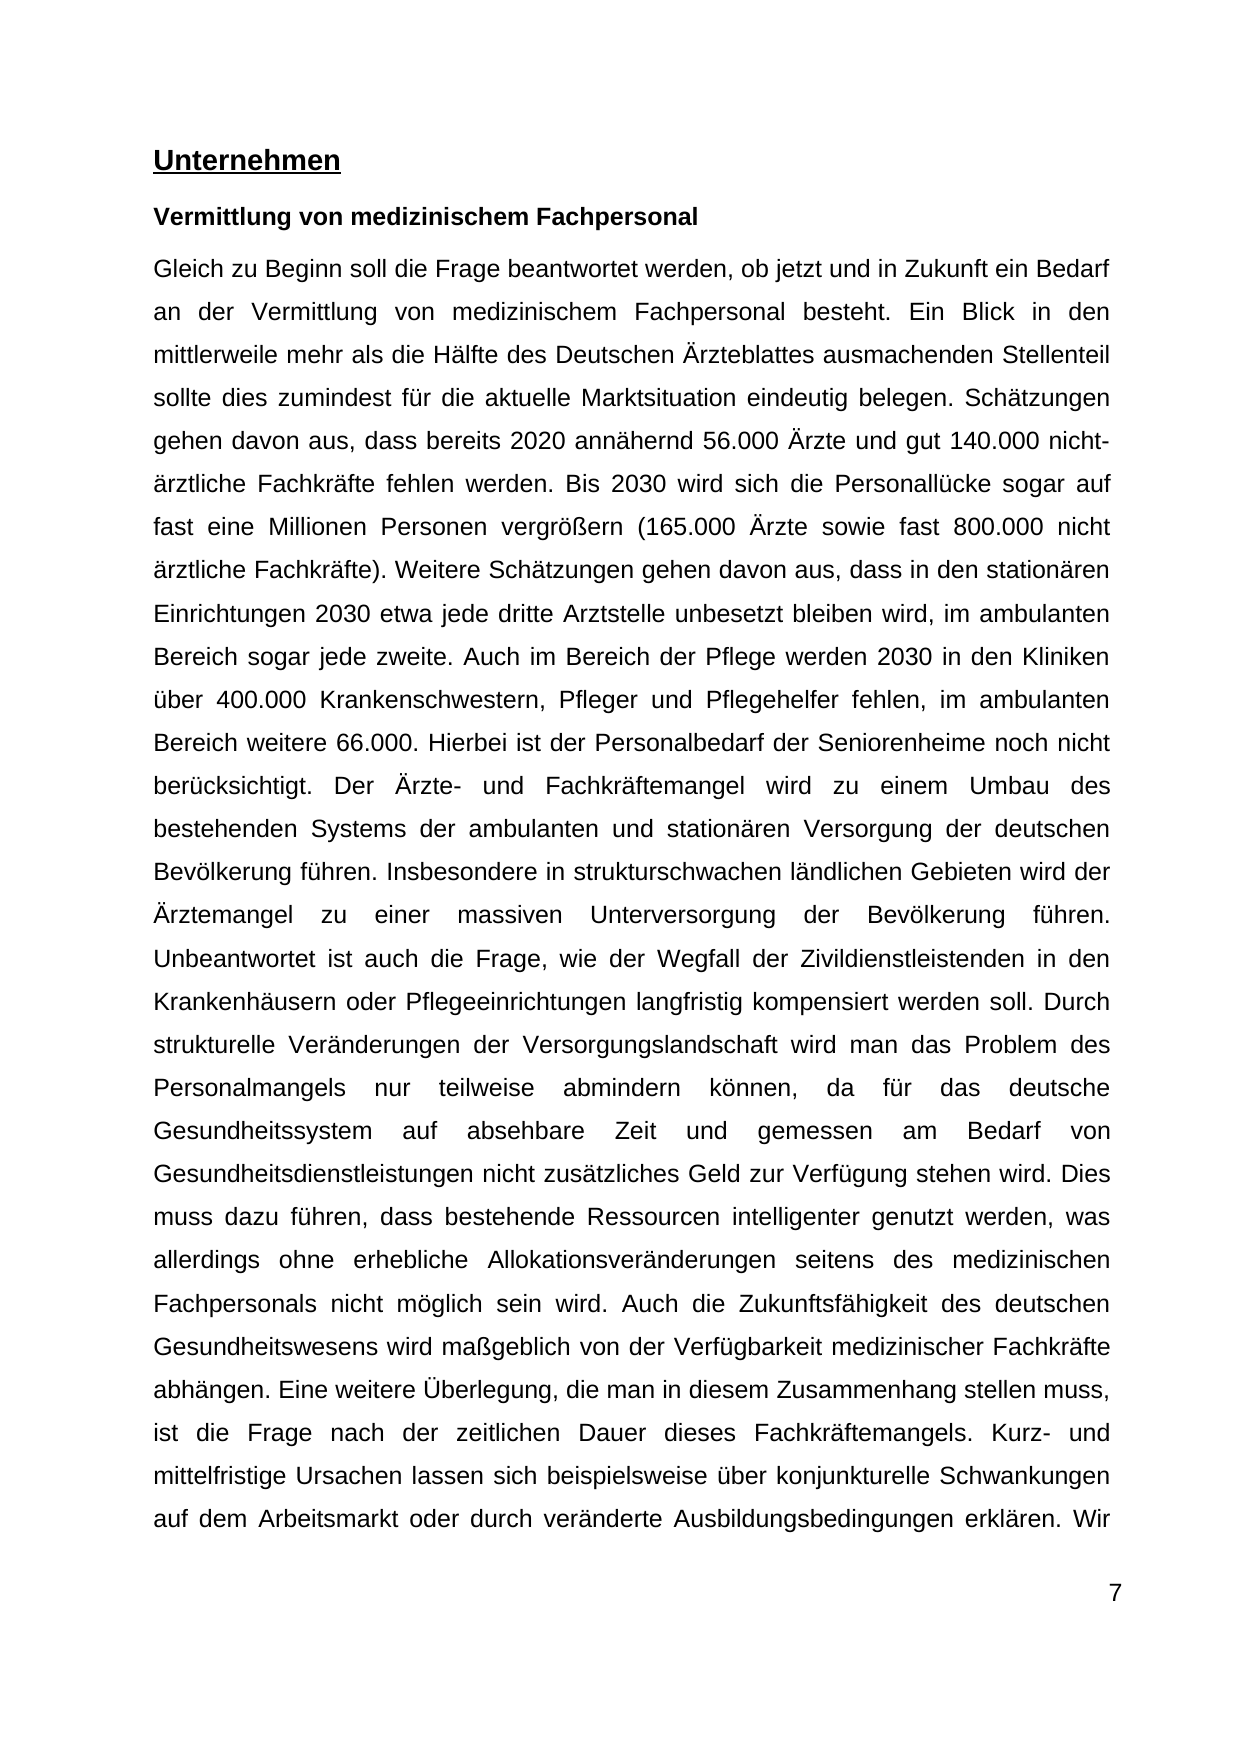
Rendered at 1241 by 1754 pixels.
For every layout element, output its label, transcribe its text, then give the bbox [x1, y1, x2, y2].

subtitle Vermittlung von medizinischem Fachpersonal [153, 202, 1122, 230]
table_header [153, 243, 1118, 1538]
